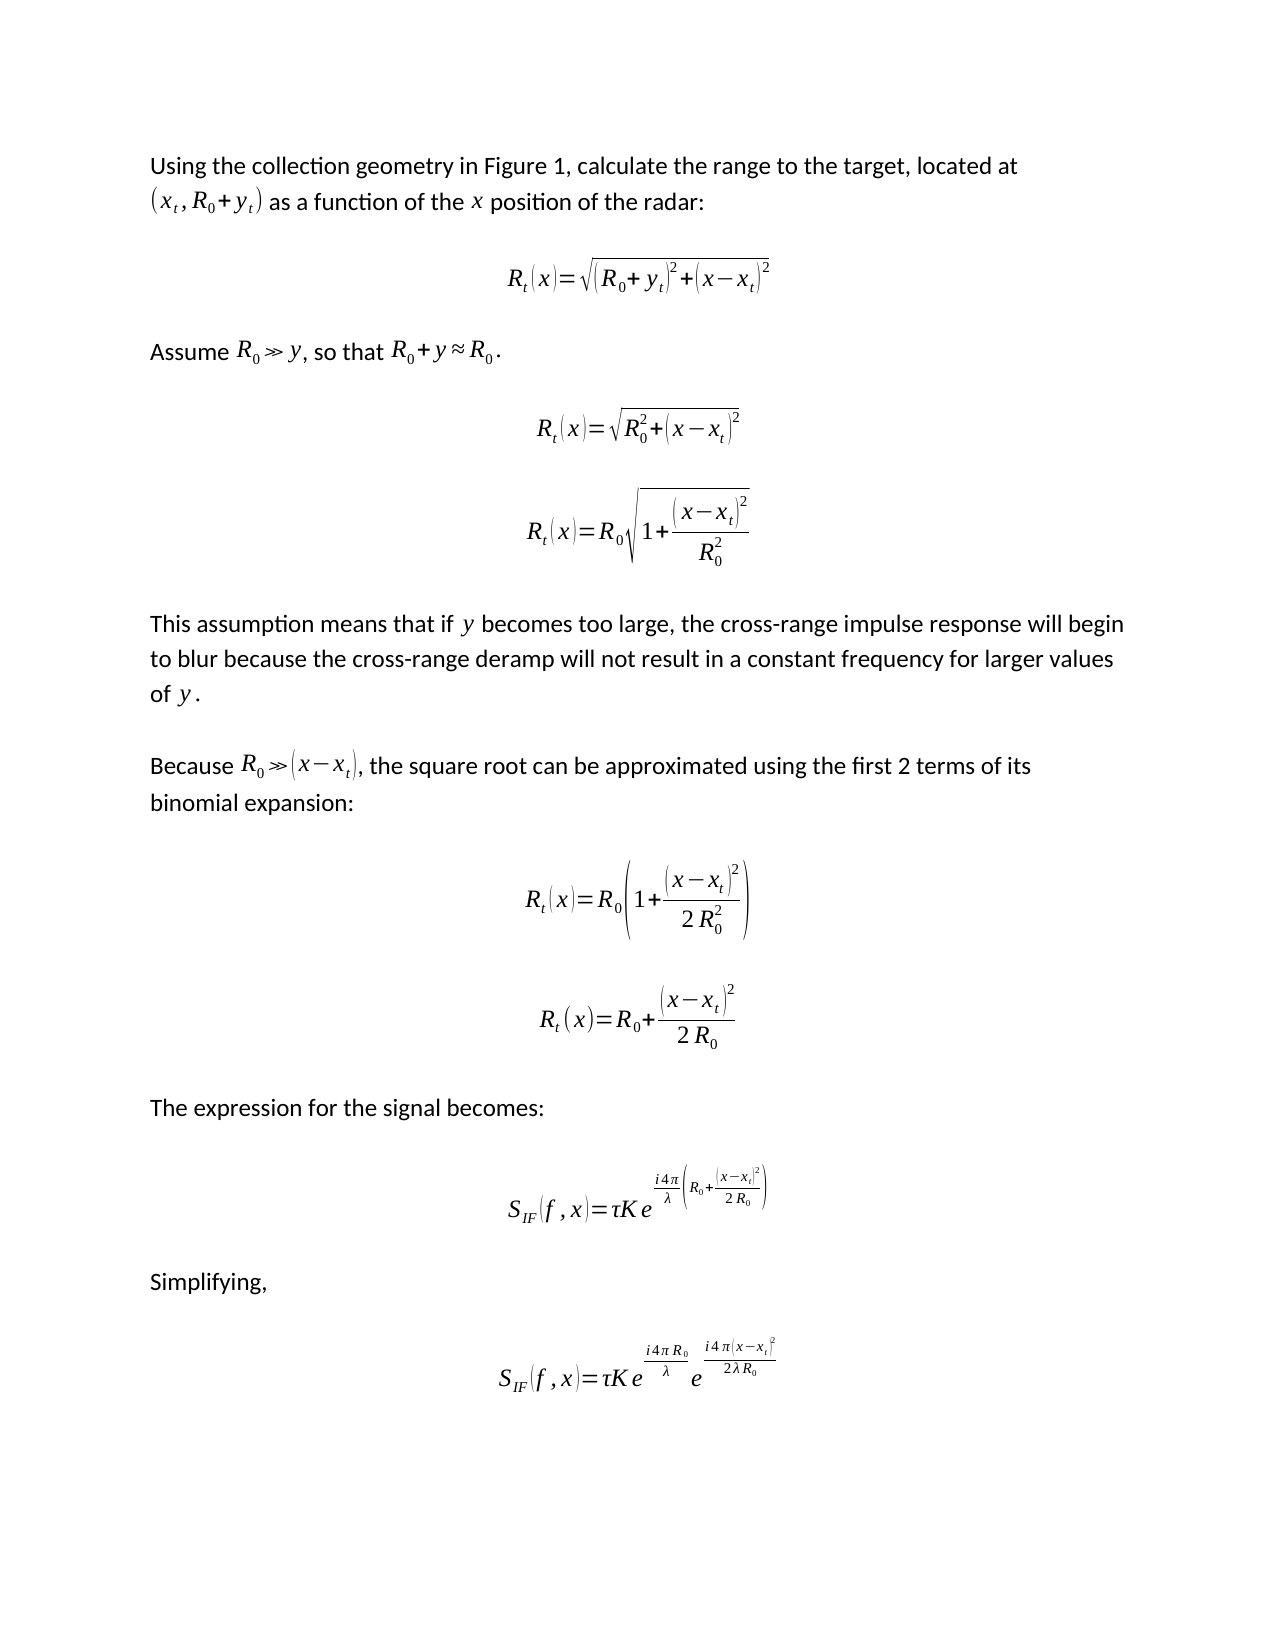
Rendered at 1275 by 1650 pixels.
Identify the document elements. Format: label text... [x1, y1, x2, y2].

text The expression for the signal becomes: [150, 1092, 1125, 1123]
text Assume , so that [150, 336, 1125, 367]
text This assumption means that if becomes too large, the cross-range impulse response will begin to blur because the cross-range deramp will not result in a constant frequency for larger values of [150, 608, 1125, 709]
text Using the collection geometry in Figure 1, calculate the range to the target, located at as a function of the position of the radar: [150, 150, 1125, 217]
text Simplifying, [150, 1266, 1125, 1297]
text Because , the square root can be approximated using the first 2 terms of its binomial expansion: [150, 748, 1125, 818]
